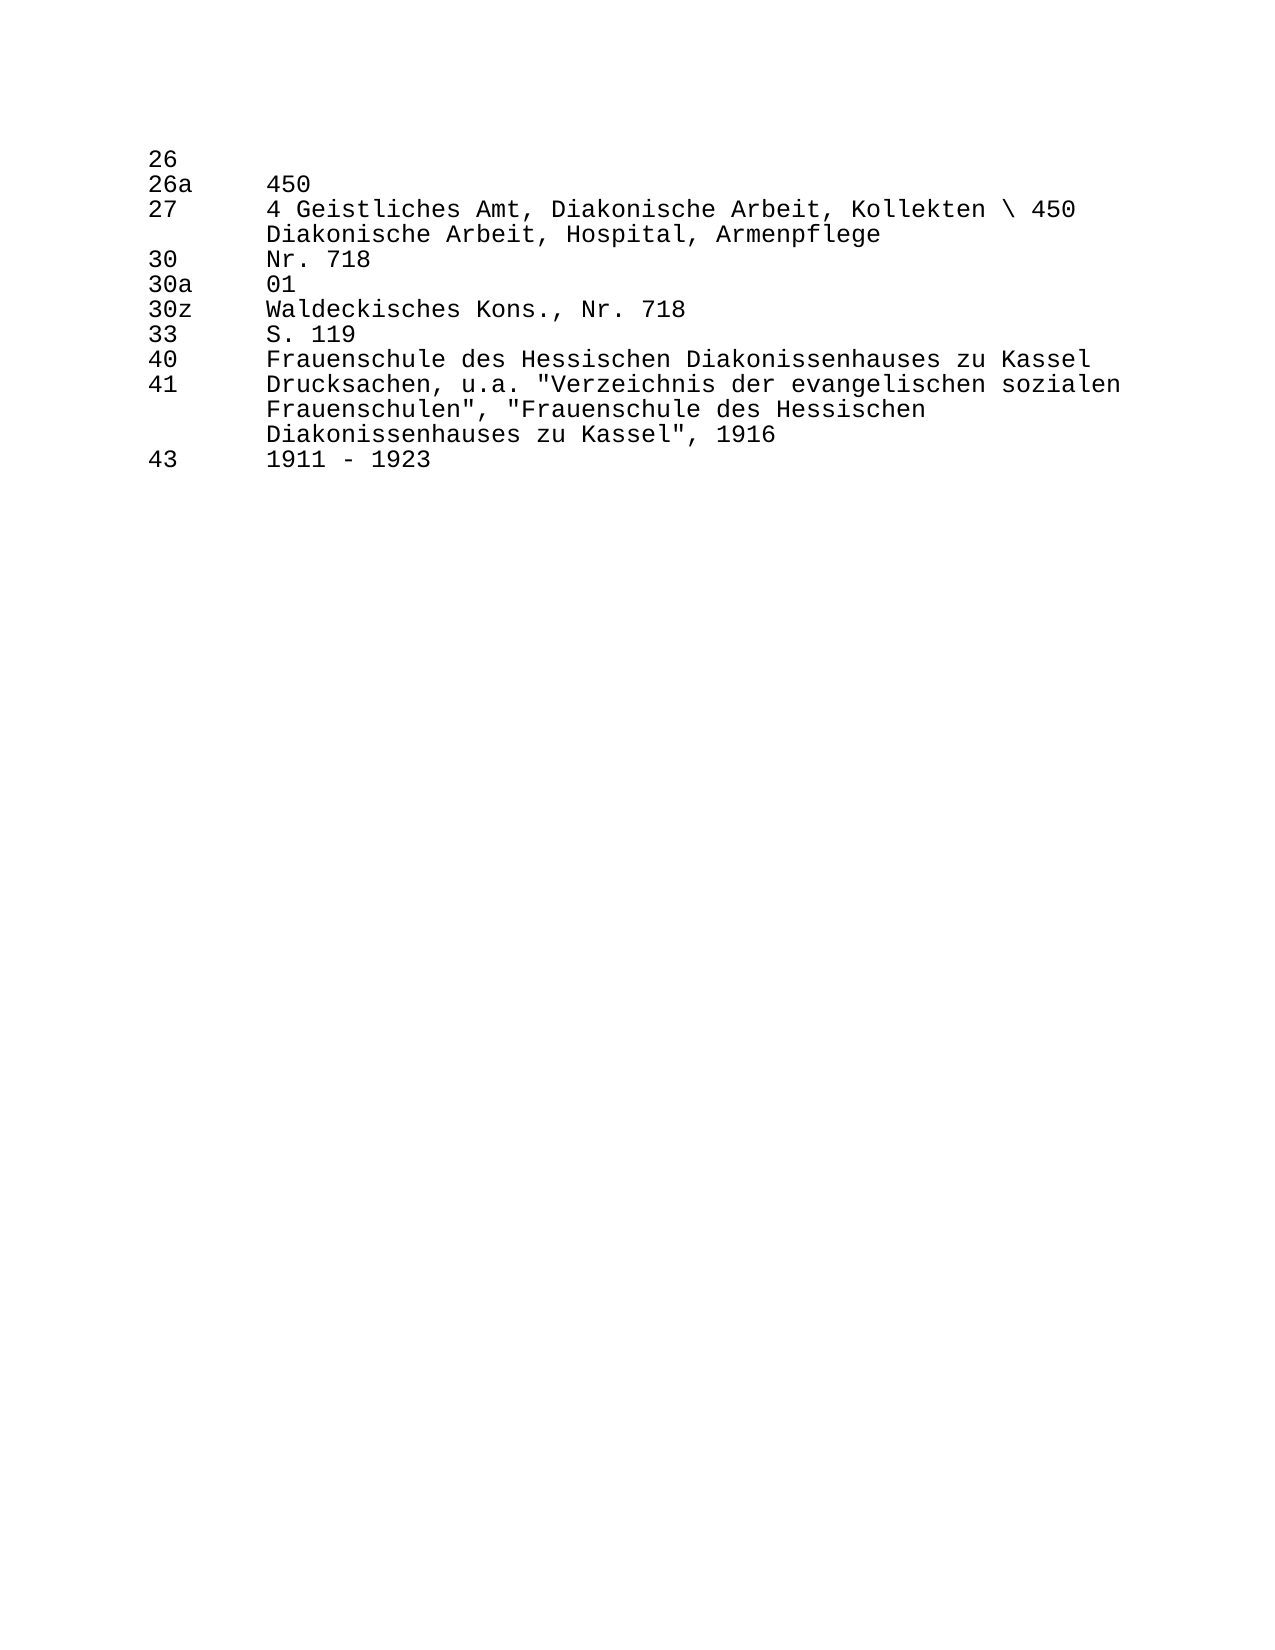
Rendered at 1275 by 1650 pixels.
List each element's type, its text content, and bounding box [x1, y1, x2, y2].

text 26 <-> [148, 148, 1127, 173]
text 30a 01 [148, 273, 1127, 298]
text 43 1911 - 1923 [148, 448, 1127, 473]
text 41 s[Drucksachen]s, u.a. t["Verzeichnis der evangelischen sozialen Frauenschulen"]t, t["Frauenschule des Hessischen Diakonissenhauses zu Kassel"]t, 1916 [148, 373, 1127, 448]
text 30 Nr. 718 [148, 248, 1127, 273]
text 30z Waldeckisches Kons., Nr. 718 [148, 298, 1127, 323]
text 40 k[1{Frauenschule des o[Hessischen]o Diakonissenhauses} zu 2{o[Kassel]o}]k [148, 348, 1127, 373]
text 27 4 Geistliches Amt, Diakonische Arbeit, Kollekten \ 450 Diakonische Arbeit, Hospital, Armenpflege [148, 198, 1127, 248]
text 33 S. 119 [148, 323, 1127, 348]
text 26a 450 [148, 173, 1127, 198]
